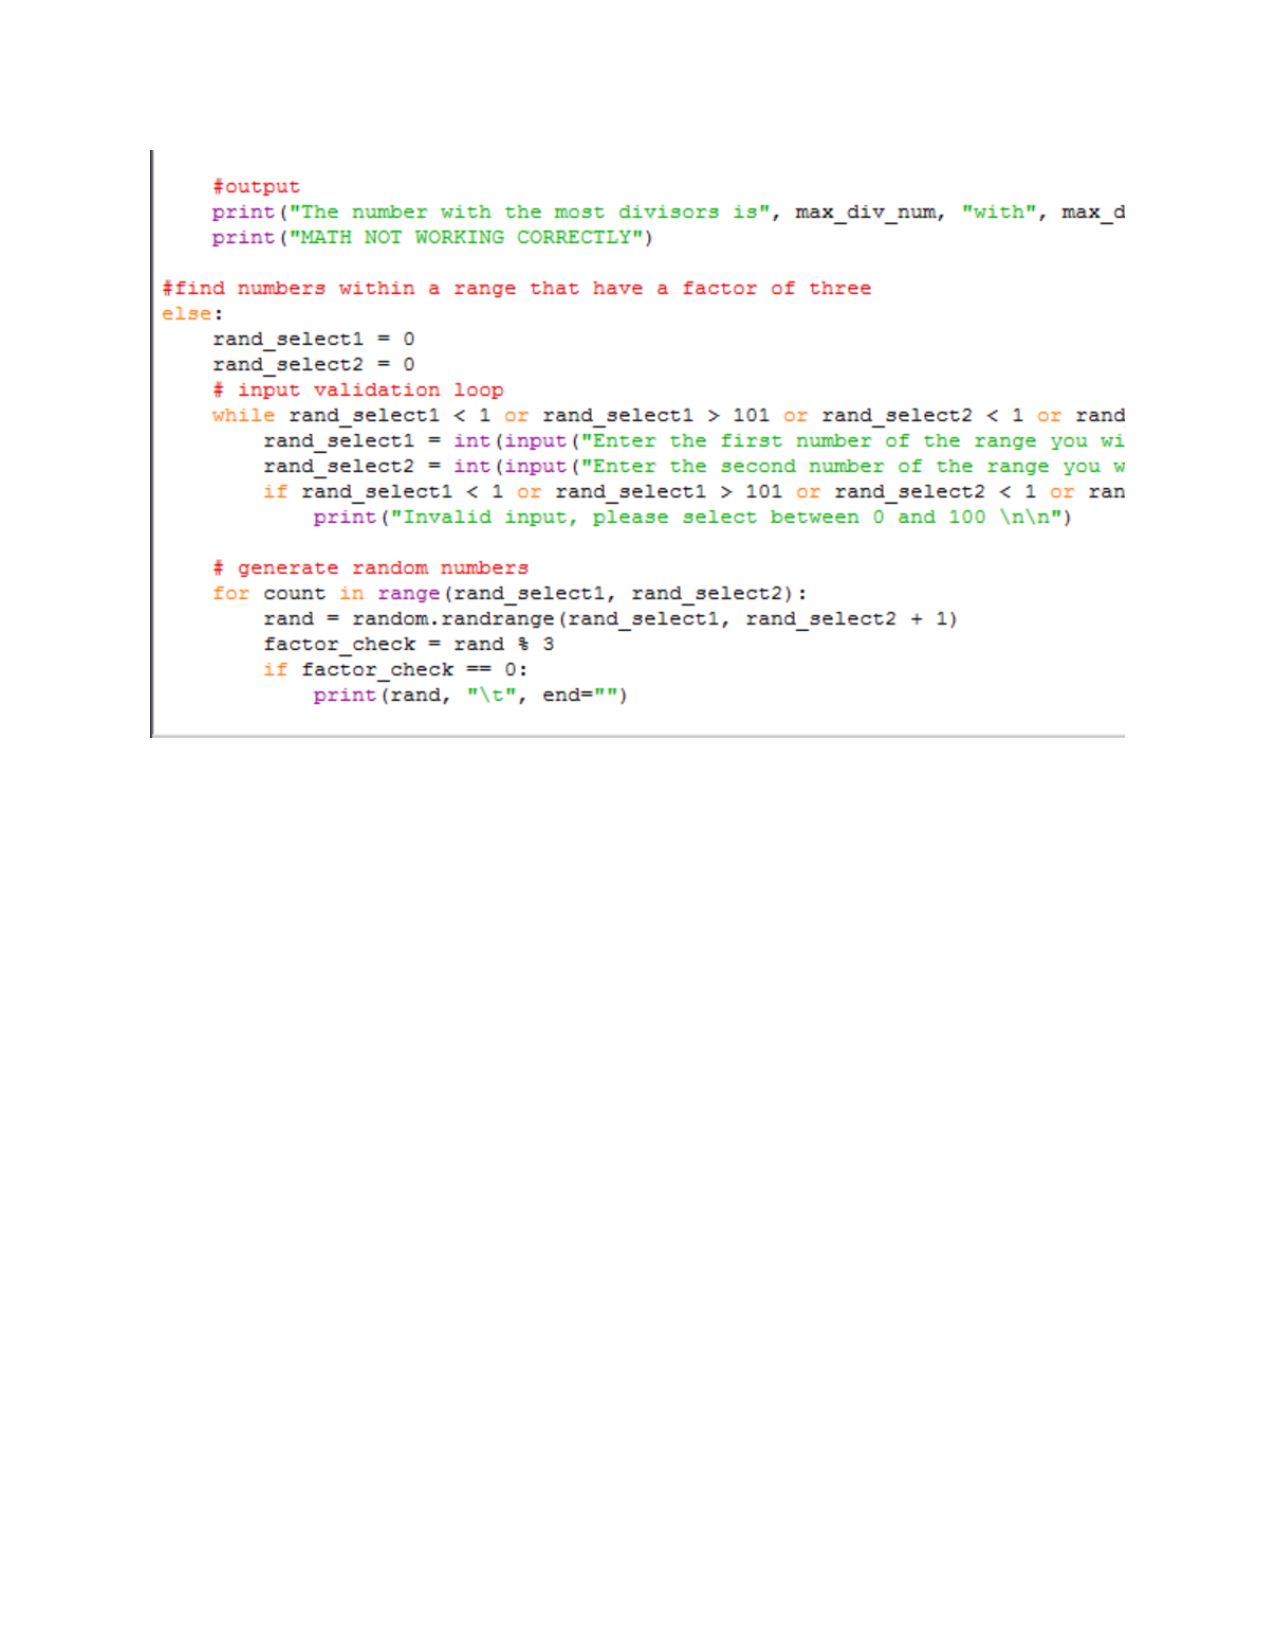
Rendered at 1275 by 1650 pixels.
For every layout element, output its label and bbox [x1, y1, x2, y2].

picture [150, 150, 1125, 738]
